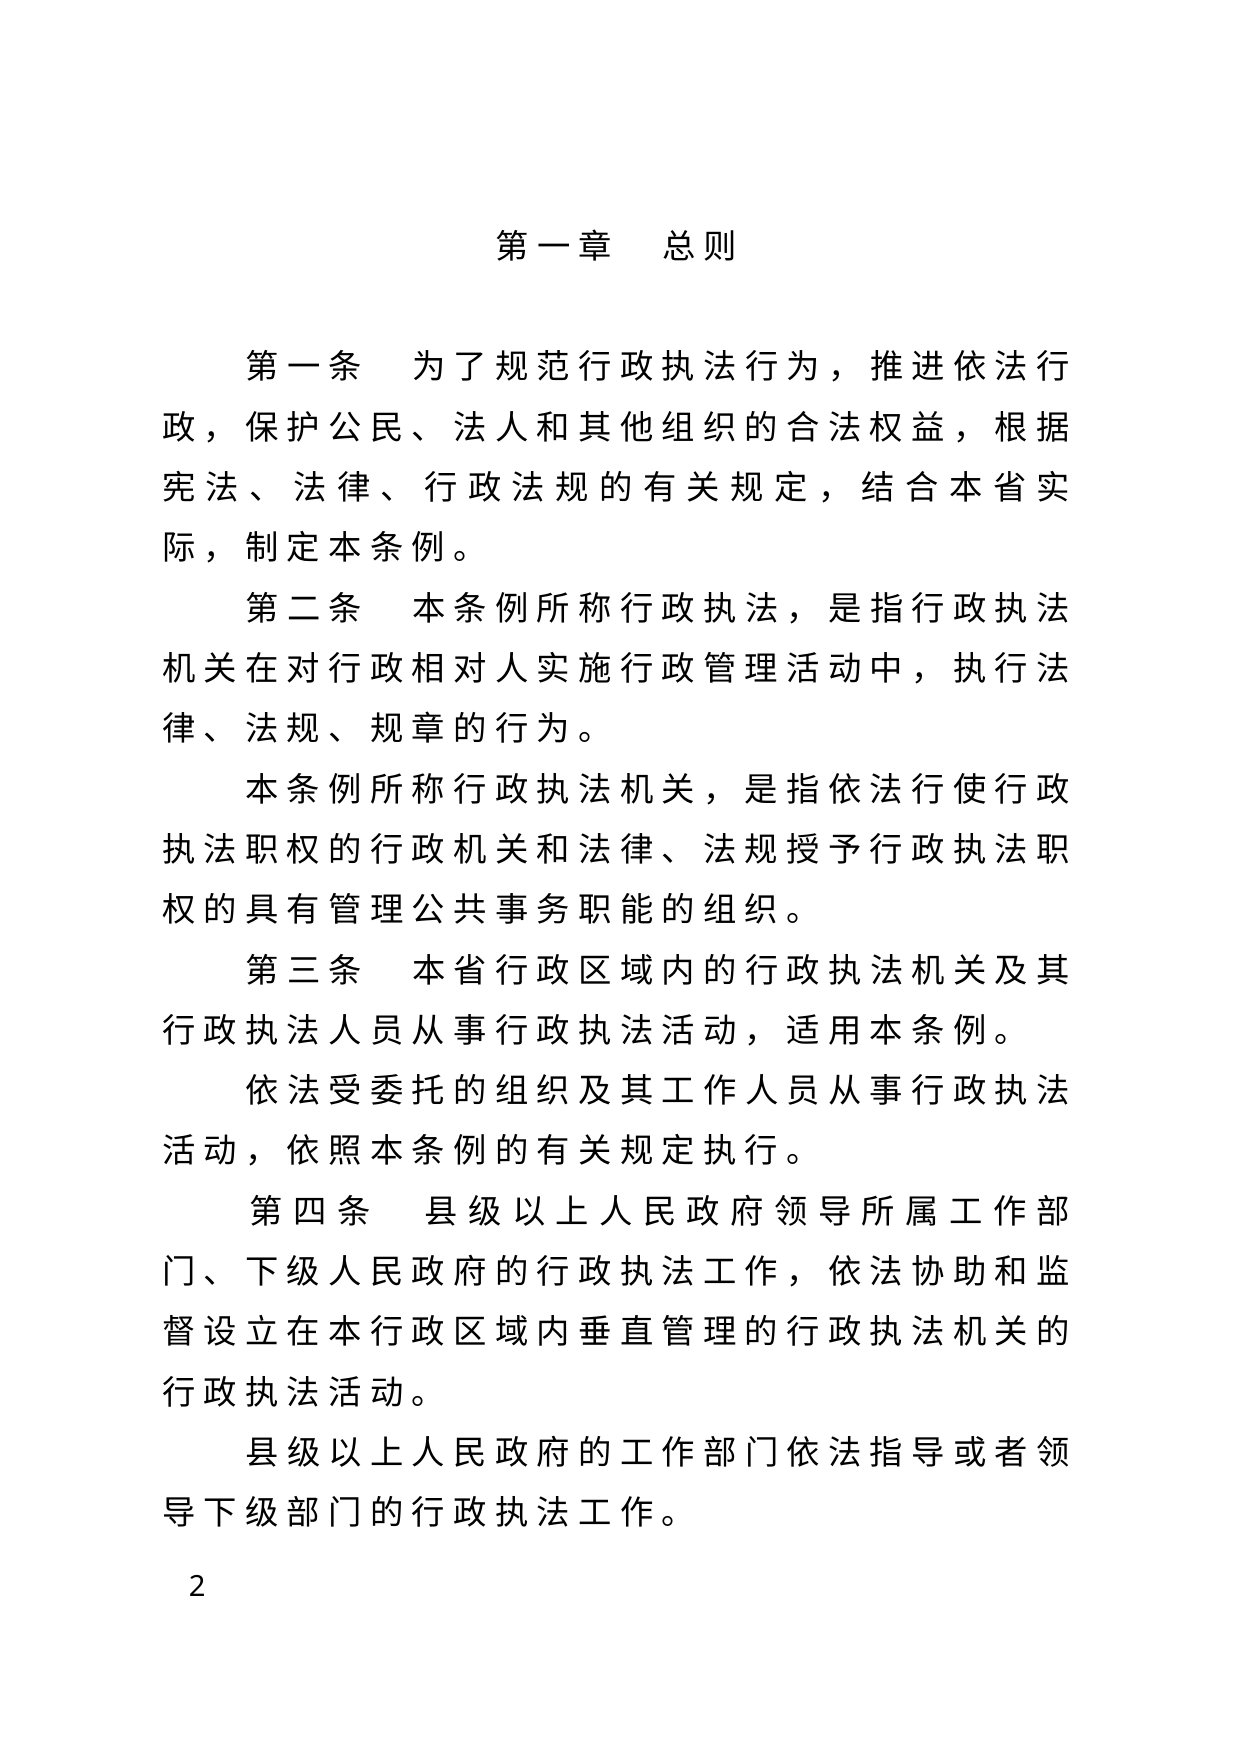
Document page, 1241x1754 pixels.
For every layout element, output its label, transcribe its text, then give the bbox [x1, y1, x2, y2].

text 本条例所称行政执法机关，是指依法行使行政执法职权的行政机关和法律、法规授予行政执法职权的具有管理公共事务职能的组织。 [162, 756, 1078, 937]
text 第一条 为了规范行政执法行为，推进依法行政，保护公民、法人和其他组织的合法权益，根据宪法、法律、行政法规的有关规定，结合本省实际，制定本条例。 [162, 334, 1078, 575]
text 第四条 县级以上人民政府领导所属工作部门、下级人民政府的行政执法工作，依法协助和监督设立在本行政区域内垂直管理的行政执法机关的行政执法活动。 [162, 1178, 1078, 1420]
text 第二条 本条例所称行政执法，是指行政执法机关在对行政相对人实施行政管理活动中，执行法律、法规、规章的行为。 [162, 575, 1078, 756]
text 依法受委托的组织及其工作人员从事行政执法活动，依照本条例的有关规定执行。 [162, 1058, 1078, 1178]
text 第三条 本省行政区域内的行政执法机关及其行政执法人员从事行政执法活动，适用本条例。 [162, 937, 1078, 1058]
text 县级以上人民政府的工作部门依法指导或者领导下级部门的行政执法工作。 [162, 1420, 1078, 1540]
text 第一章 总则 [162, 213, 1078, 274]
